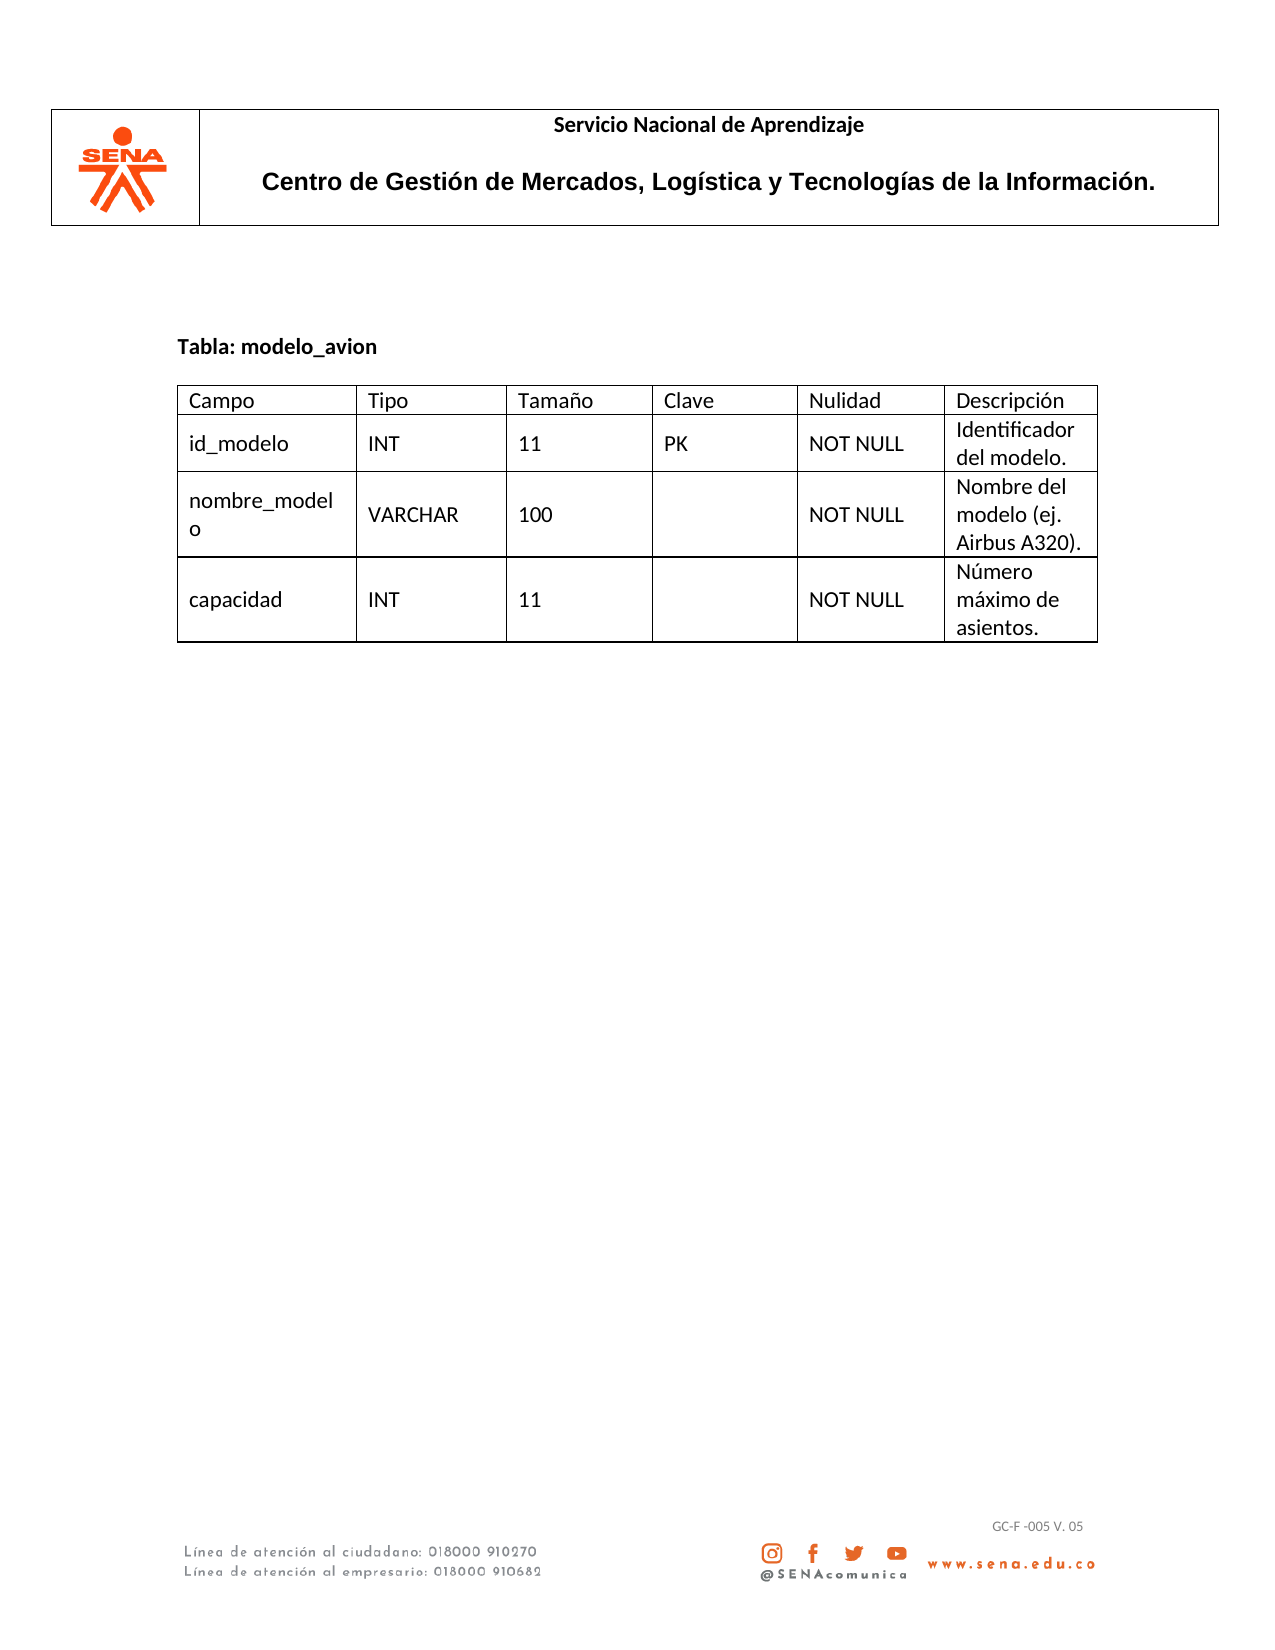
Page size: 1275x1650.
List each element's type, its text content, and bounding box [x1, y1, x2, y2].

table_cell VARCHAR [357, 472, 506, 556]
table_cell id_modelo [178, 415, 356, 471]
table_cell 11 [507, 558, 652, 641]
table_header Nulidad [798, 386, 944, 414]
picture [177, 1524, 1098, 1592]
table_cell [653, 472, 797, 556]
table_header Tipo [357, 386, 506, 414]
table_cell Identificador del modelo. [945, 415, 1097, 471]
table_header Tamaño [507, 386, 652, 414]
table_cell capacidad [178, 558, 356, 641]
table_cell 100 [507, 472, 652, 556]
table_cell NOT NULL [798, 415, 944, 471]
text Tabla: modelo_avion [177, 332, 1098, 360]
table_cell NOT NULL [798, 472, 944, 556]
table_header Descripción [945, 386, 1097, 414]
table_cell INT [357, 558, 506, 641]
table_cell NOT NULL [798, 558, 944, 641]
table_cell 11 [507, 415, 652, 471]
table_cell Número máximo de asientos. [945, 558, 1097, 641]
table_cell nombre_modelo [178, 472, 356, 556]
table_cell [653, 558, 797, 641]
table_cell INT [357, 415, 506, 471]
table_header Clave [653, 386, 797, 414]
table_cell PK [653, 415, 797, 471]
picture [69, 123, 173, 217]
table_cell Nombre del modelo (ej. Airbus A320). [945, 472, 1097, 556]
table_header Campo [178, 386, 356, 414]
